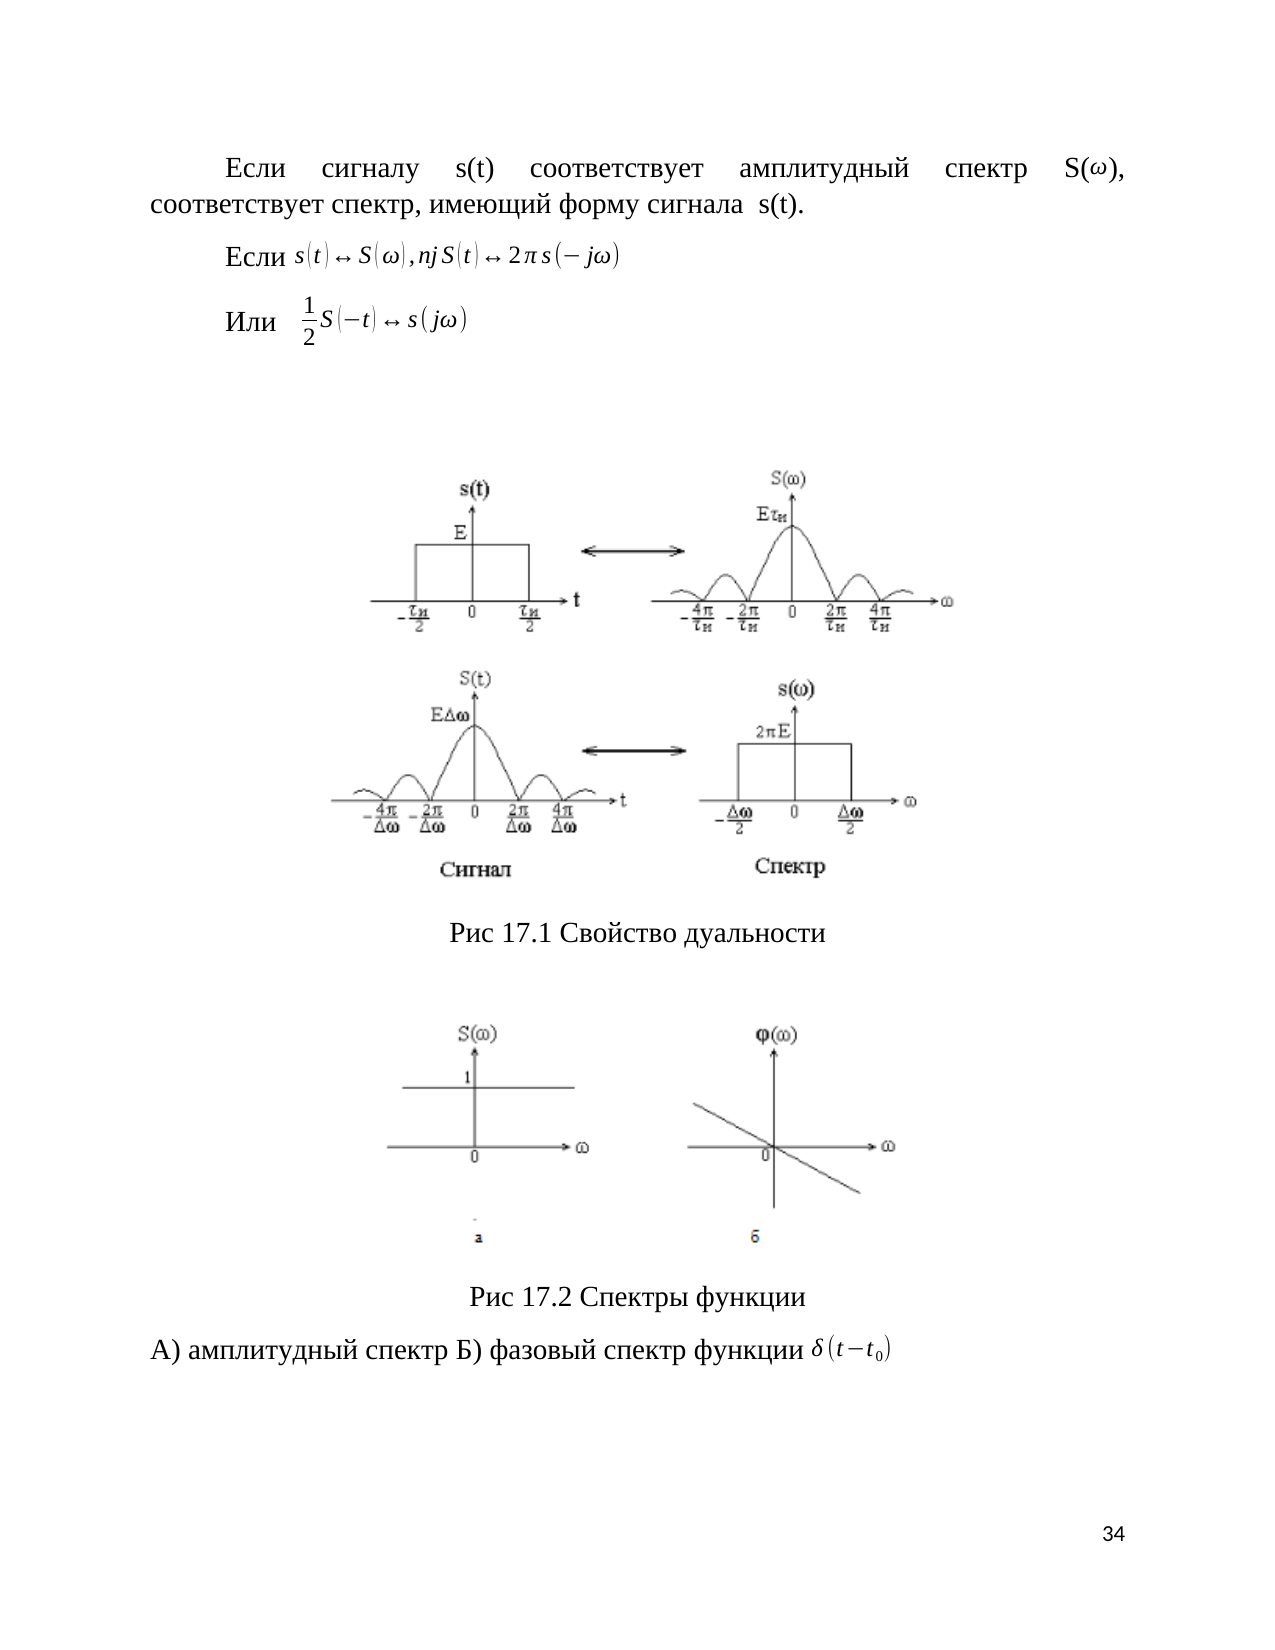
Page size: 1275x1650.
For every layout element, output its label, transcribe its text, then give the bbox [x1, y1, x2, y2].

text Если [150, 239, 1125, 272]
picture [353, 1020, 922, 1260]
text Рис 17.1 Свойство дуальности [150, 915, 1125, 949]
text Рис 17.2 Спектры функции [150, 1279, 1125, 1313]
text Или [150, 292, 1125, 351]
text Если сигналу s(t) соответствует амплитудный спектр S(), соответствует спектр, имеющий форму сигнала s(t). [150, 150, 1125, 220]
picture [300, 422, 976, 897]
text А) амплитудный спектр Б) фазовый спектр функции [150, 1332, 1125, 1365]
